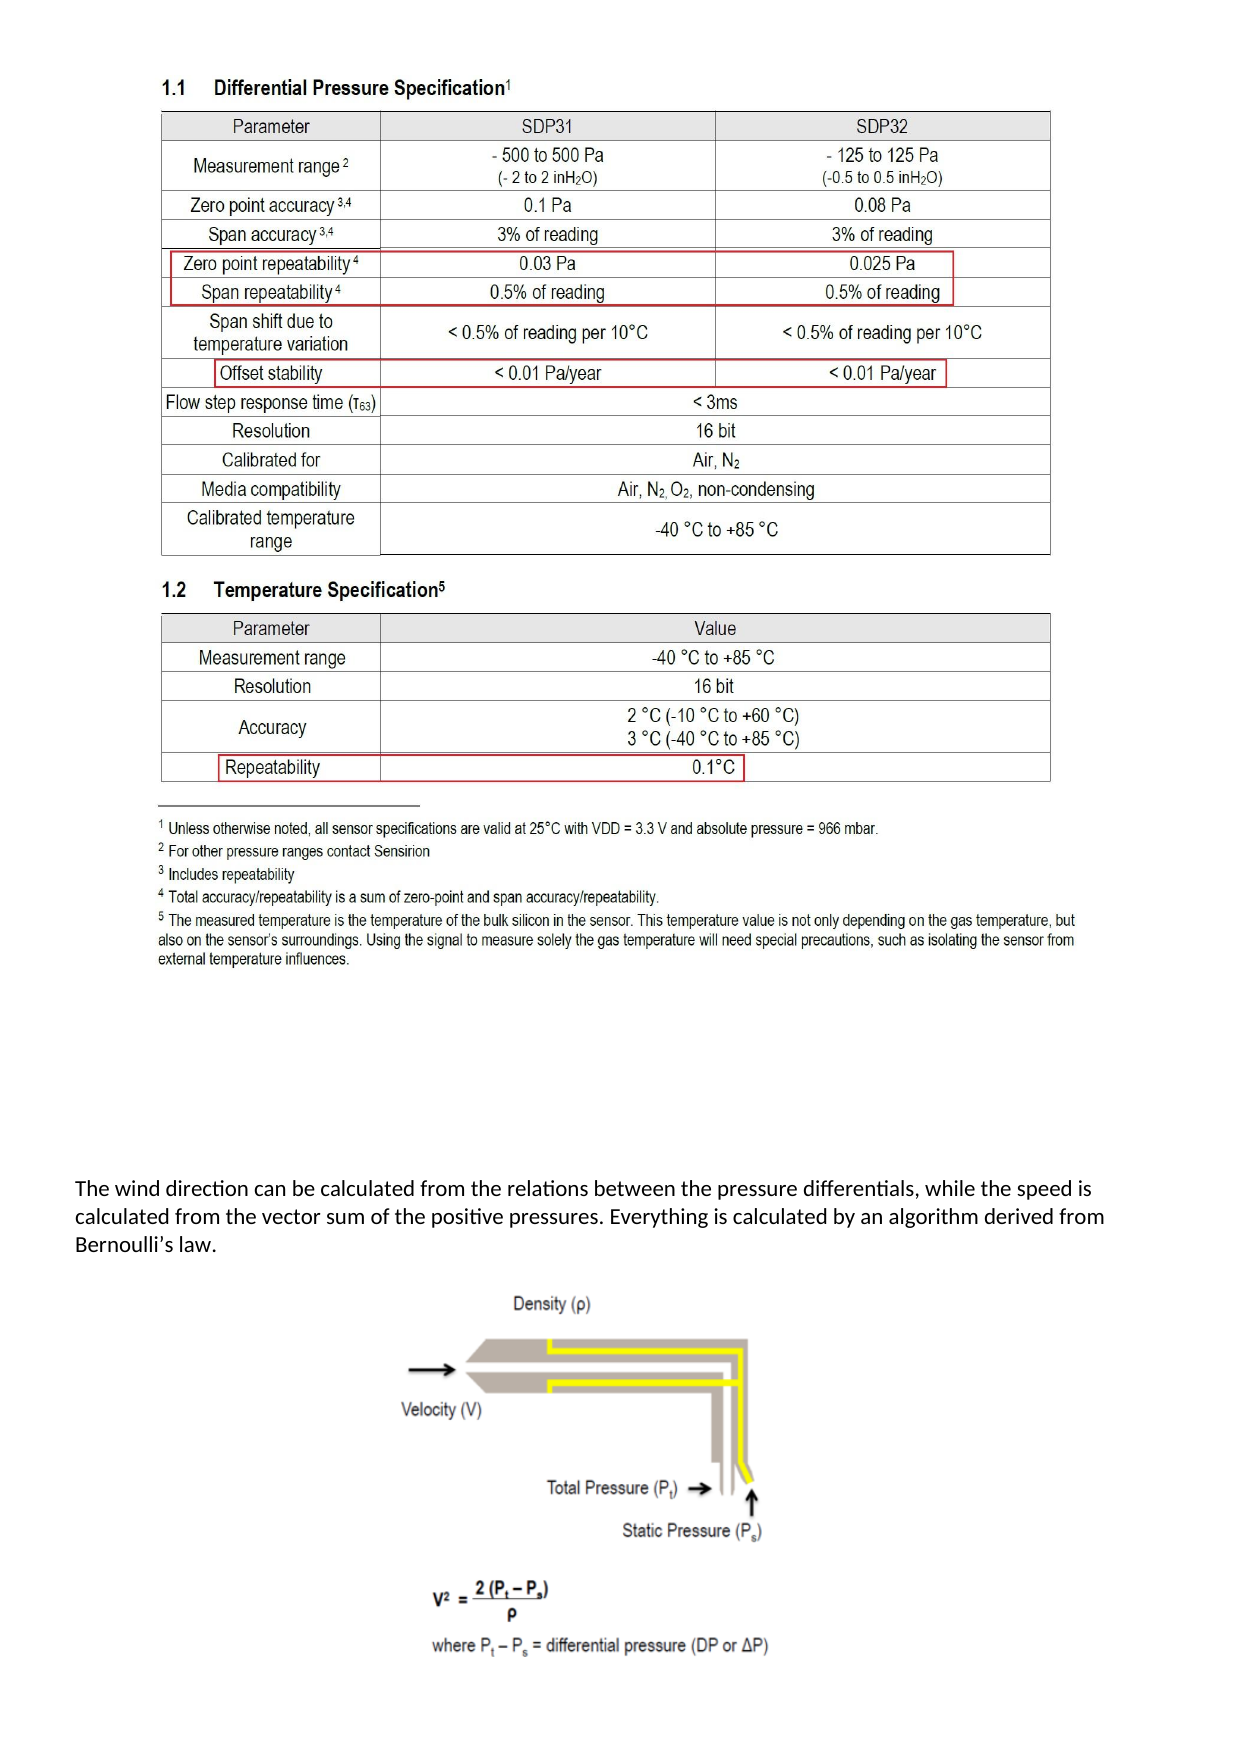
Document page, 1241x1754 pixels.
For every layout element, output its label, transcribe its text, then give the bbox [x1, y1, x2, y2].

text The wind direction can be calculated from the relations between the pressure differentials, while the speed is calculated from the vector sum of the positive pressures. Everything is calculated by an algorithm derived from Bernoulli’s law. [75, 1174, 1165, 1258]
picture [389, 1289, 783, 1667]
picture [145, 75, 1096, 979]
